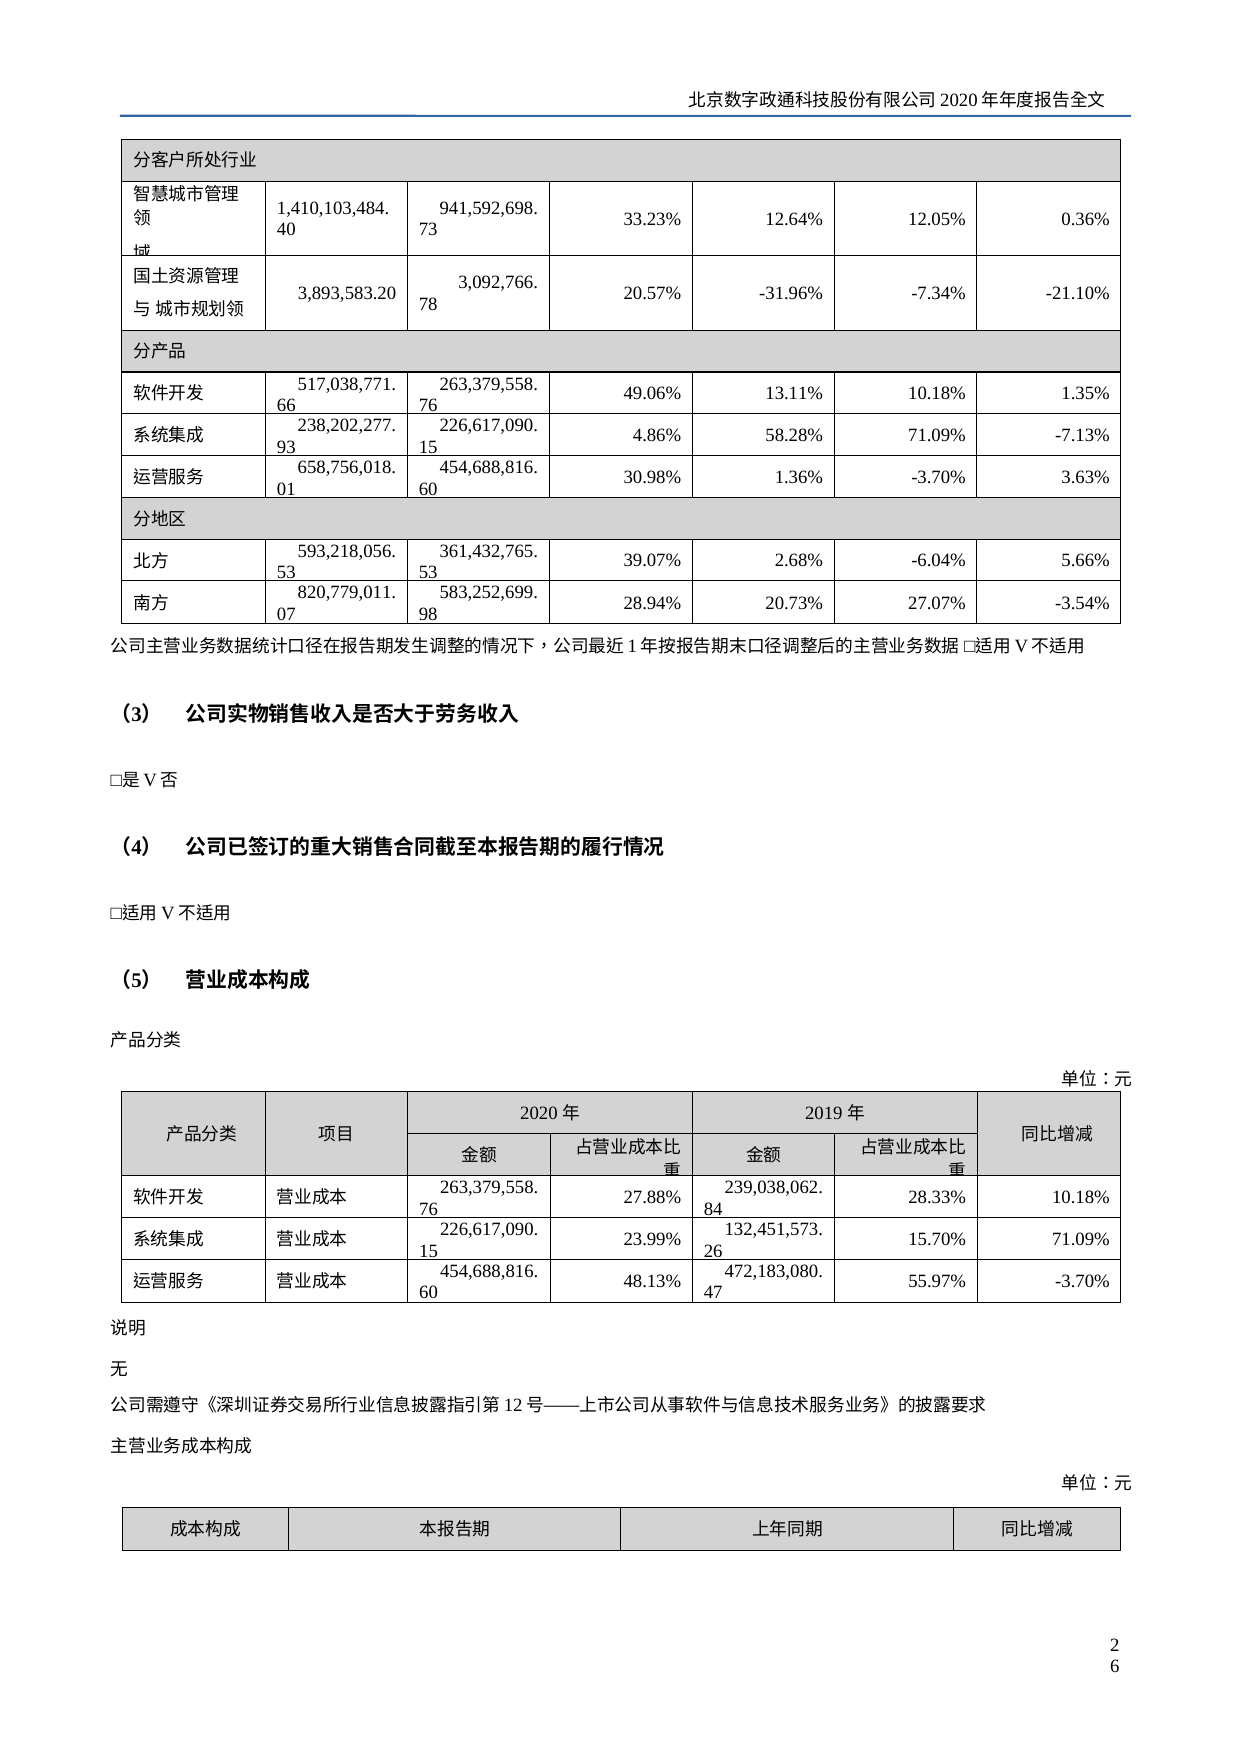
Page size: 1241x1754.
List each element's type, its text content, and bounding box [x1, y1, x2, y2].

table_cell 3.63% [977, 456, 1120, 497]
table_cell 3,092,766.78 [408, 256, 549, 329]
text 单位：元 [110, 1470, 1132, 1494]
table_cell 55.97% [835, 1260, 977, 1302]
table_cell 15.70% [835, 1218, 977, 1259]
table_header 产品分类 [122, 1092, 265, 1175]
table_cell 2.68% [693, 540, 834, 580]
table_cell 28.33% [835, 1176, 977, 1217]
table_cell 占营业成本比重 [835, 1134, 977, 1175]
table_cell -7.13% [977, 414, 1120, 455]
table_cell 132,451,573.26 [693, 1218, 834, 1259]
text 单位：元 [110, 1067, 1132, 1091]
table_cell 33.23% [550, 182, 692, 255]
table_cell 454,688,816.60 [408, 456, 549, 497]
text （5） 营业成本构成 [110, 965, 1132, 993]
table_header 同比增减 [954, 1508, 1120, 1550]
table_cell 13.11% [693, 373, 834, 413]
table_cell 941,592,698.73 [408, 182, 549, 255]
table_cell 593,218,056.53 [266, 540, 407, 580]
table_cell 南方 [122, 581, 265, 623]
text 产品分类 [110, 1018, 1132, 1054]
table_cell 263,379,558.76 [408, 373, 549, 413]
table_header 项目 [266, 1092, 407, 1175]
table_cell 3,893,583.20 [266, 256, 407, 329]
table_header 同比增减 [978, 1092, 1120, 1175]
table_header 本报告期 [289, 1508, 620, 1550]
table_cell 4.86% [550, 414, 692, 455]
table_cell 263,379,558.76 [408, 1176, 550, 1217]
table_cell 71.09% [978, 1218, 1120, 1259]
table_cell -6.04% [835, 540, 976, 580]
table_cell 分产品 [122, 331, 1120, 371]
table_cell 营业成本 [266, 1176, 407, 1217]
table_cell 12.05% [835, 182, 976, 255]
table_cell 软件开发 [122, 373, 265, 413]
table_cell 营业成本 [266, 1218, 407, 1259]
table_header 2019 年 [693, 1092, 977, 1133]
table_cell -31.96% [693, 256, 834, 329]
text 说明 [110, 1315, 1132, 1339]
table_cell 472,183,080.47 [693, 1260, 834, 1302]
text （4） 公司已签订的重大销售合同截至本报告期的履行情况 [110, 832, 1132, 861]
table_cell 金额 [408, 1134, 550, 1175]
table_cell 658,756,018.01 [266, 456, 407, 497]
table_cell 北方 [122, 540, 265, 580]
table_cell 27.07% [835, 581, 976, 623]
table_cell 517,038,771.66 [266, 373, 407, 413]
table_cell 226,617,090.15 [408, 414, 549, 455]
table_cell 运营服务 [122, 1260, 265, 1302]
text 公司需遵守《深圳证券交易所行业信息披露指引第12号——上市公司从事软件与信息技术服务业务》的披露要求 [110, 1393, 1132, 1417]
table_cell 系统集成 [122, 1218, 265, 1259]
text 公司主营业务数据统计口径在报告期发生调整的情况下，公司最近1年按报告期末口径调整后的主营业务数据 □适用V不适用 [110, 624, 1132, 660]
text 主营业务成本构成 [110, 1433, 1132, 1458]
table_header 成本构成 [123, 1508, 288, 1550]
table_cell -7.34% [835, 256, 976, 329]
table_cell -3.54% [977, 581, 1120, 623]
table_cell 20.57% [550, 256, 692, 329]
table_cell 运营服务 [122, 456, 265, 497]
table_cell 361,432,765.53 [408, 540, 549, 580]
table_cell 10.18% [835, 373, 976, 413]
table_cell 智慧城市管理领 域 [122, 182, 265, 255]
table_cell -3.70% [978, 1260, 1120, 1302]
table_cell 30.98% [550, 456, 692, 497]
table_cell 48.13% [551, 1260, 692, 1302]
table_cell 0.36% [977, 182, 1120, 255]
table_cell 27.88% [551, 1176, 692, 1217]
table_cell 58.28% [693, 414, 834, 455]
table_cell 软件开发 [122, 1176, 265, 1217]
table_cell 营业成本 [266, 1260, 407, 1302]
text □适用V不适用 [110, 900, 1132, 924]
table_cell 金额 [693, 1134, 834, 1175]
table_header 分客户所处行业 [122, 140, 1120, 181]
table_cell 1.35% [977, 373, 1120, 413]
table_cell 71.09% [835, 414, 976, 455]
table_header 2020 年 [408, 1092, 692, 1133]
table_cell 39.07% [550, 540, 692, 580]
table_cell 国土资源管理与 城市规划领域 [122, 256, 265, 329]
table_cell 分地区 [122, 498, 1120, 539]
table_cell 1.36% [693, 456, 834, 497]
table_cell 占营业成本比重 [551, 1134, 692, 1175]
table_cell 583,252,699.98 [408, 581, 549, 623]
table_cell 454,688,816.60 [408, 1260, 550, 1302]
table_cell 12.64% [693, 182, 834, 255]
text 无 [110, 1356, 1132, 1380]
table_cell 820,779,011.07 [266, 581, 407, 623]
table_cell 49.06% [550, 373, 692, 413]
table_cell 23.99% [551, 1218, 692, 1259]
table_cell 1,410,103,484.40 [266, 182, 407, 255]
table_cell 5.66% [977, 540, 1120, 580]
text □是V否 [110, 767, 1132, 792]
text （3） 公司实物销售收入是否大于劳务收入 [110, 699, 1132, 728]
table_cell 28.94% [550, 581, 692, 623]
table_cell 10.18% [978, 1176, 1120, 1217]
table_cell -21.10% [977, 256, 1120, 329]
table_header 上年同期 [621, 1508, 953, 1550]
table_cell 20.73% [693, 581, 834, 623]
table_cell 系统集成 [122, 414, 265, 455]
table_cell -3.70% [835, 456, 976, 497]
table_cell 238,202,277.93 [266, 414, 407, 455]
table_cell 239,038,062.84 [693, 1176, 834, 1217]
table_cell 226,617,090.15 [408, 1218, 550, 1259]
